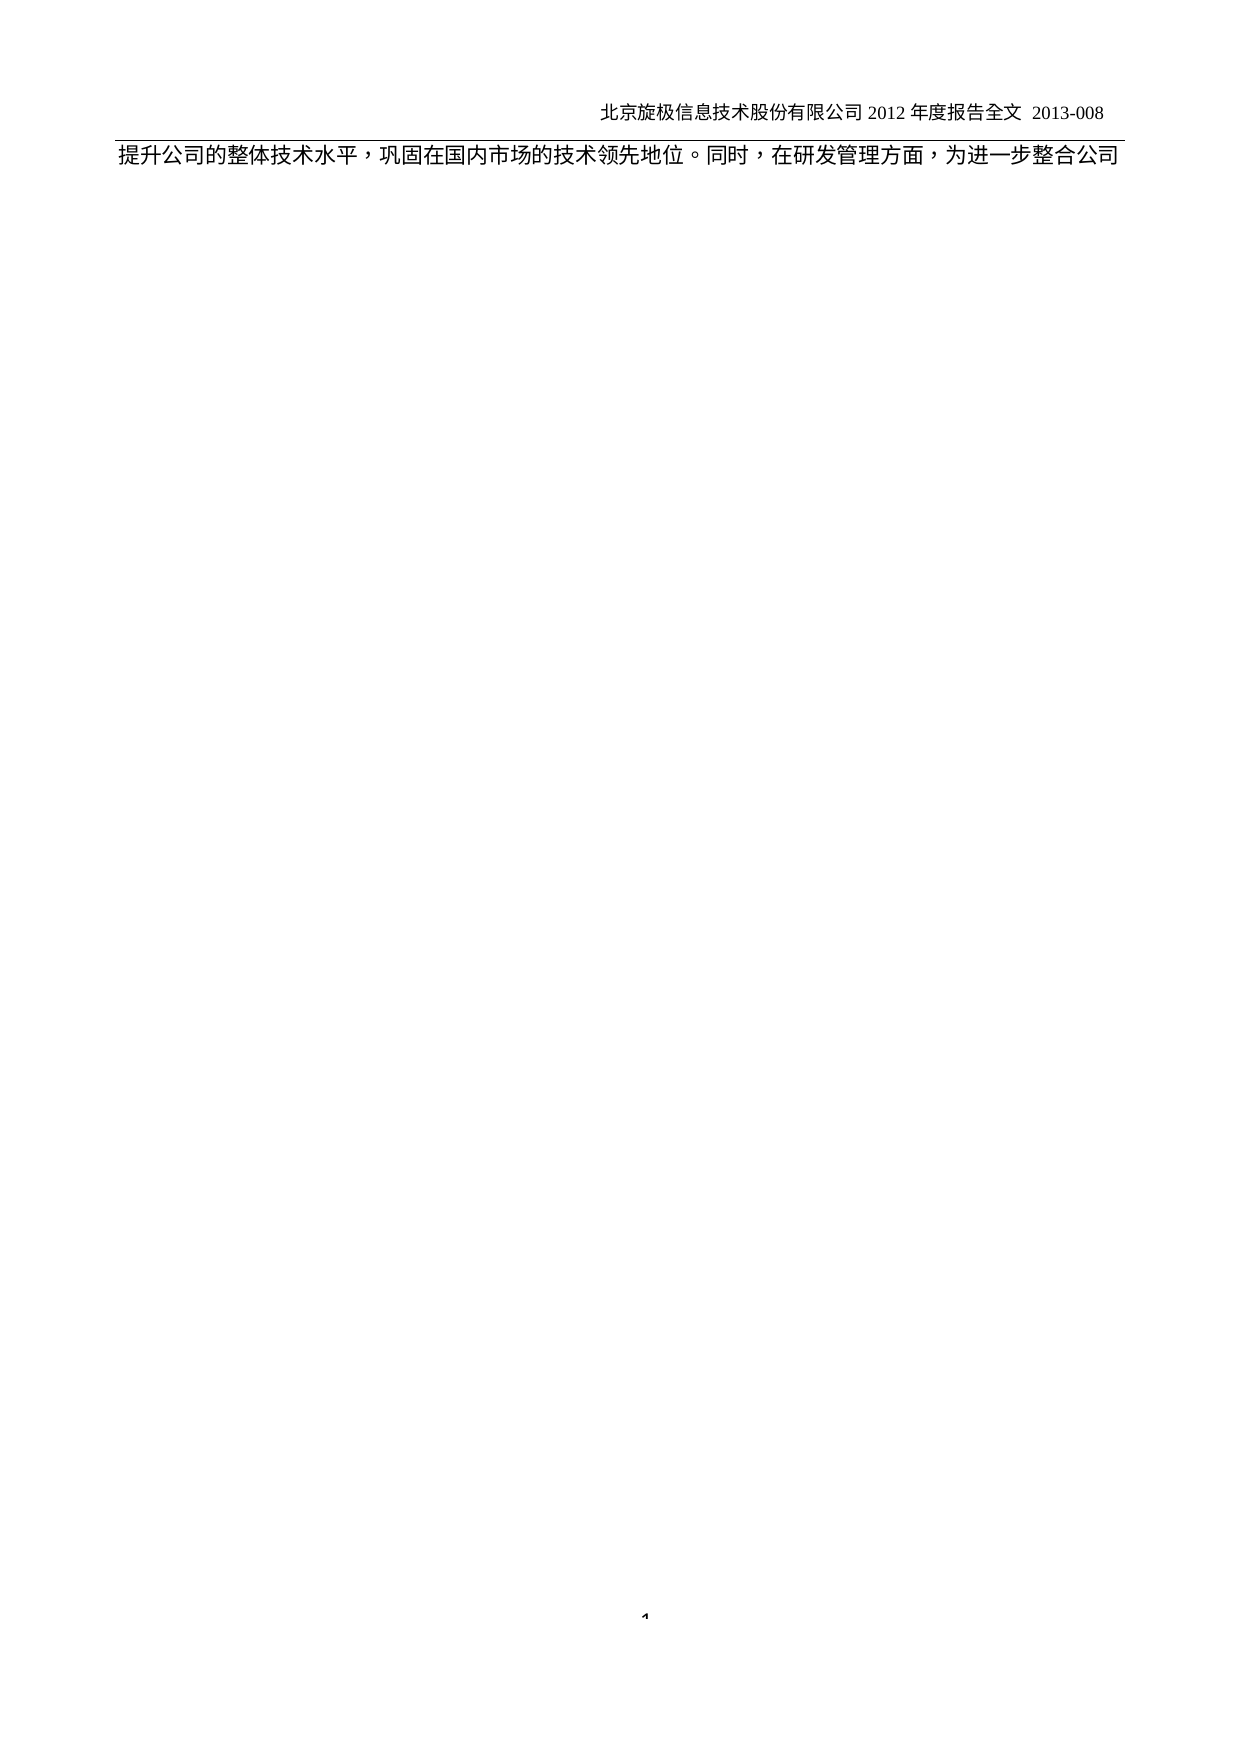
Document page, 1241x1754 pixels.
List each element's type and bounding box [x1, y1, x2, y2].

text [118, 139, 1127, 169]
